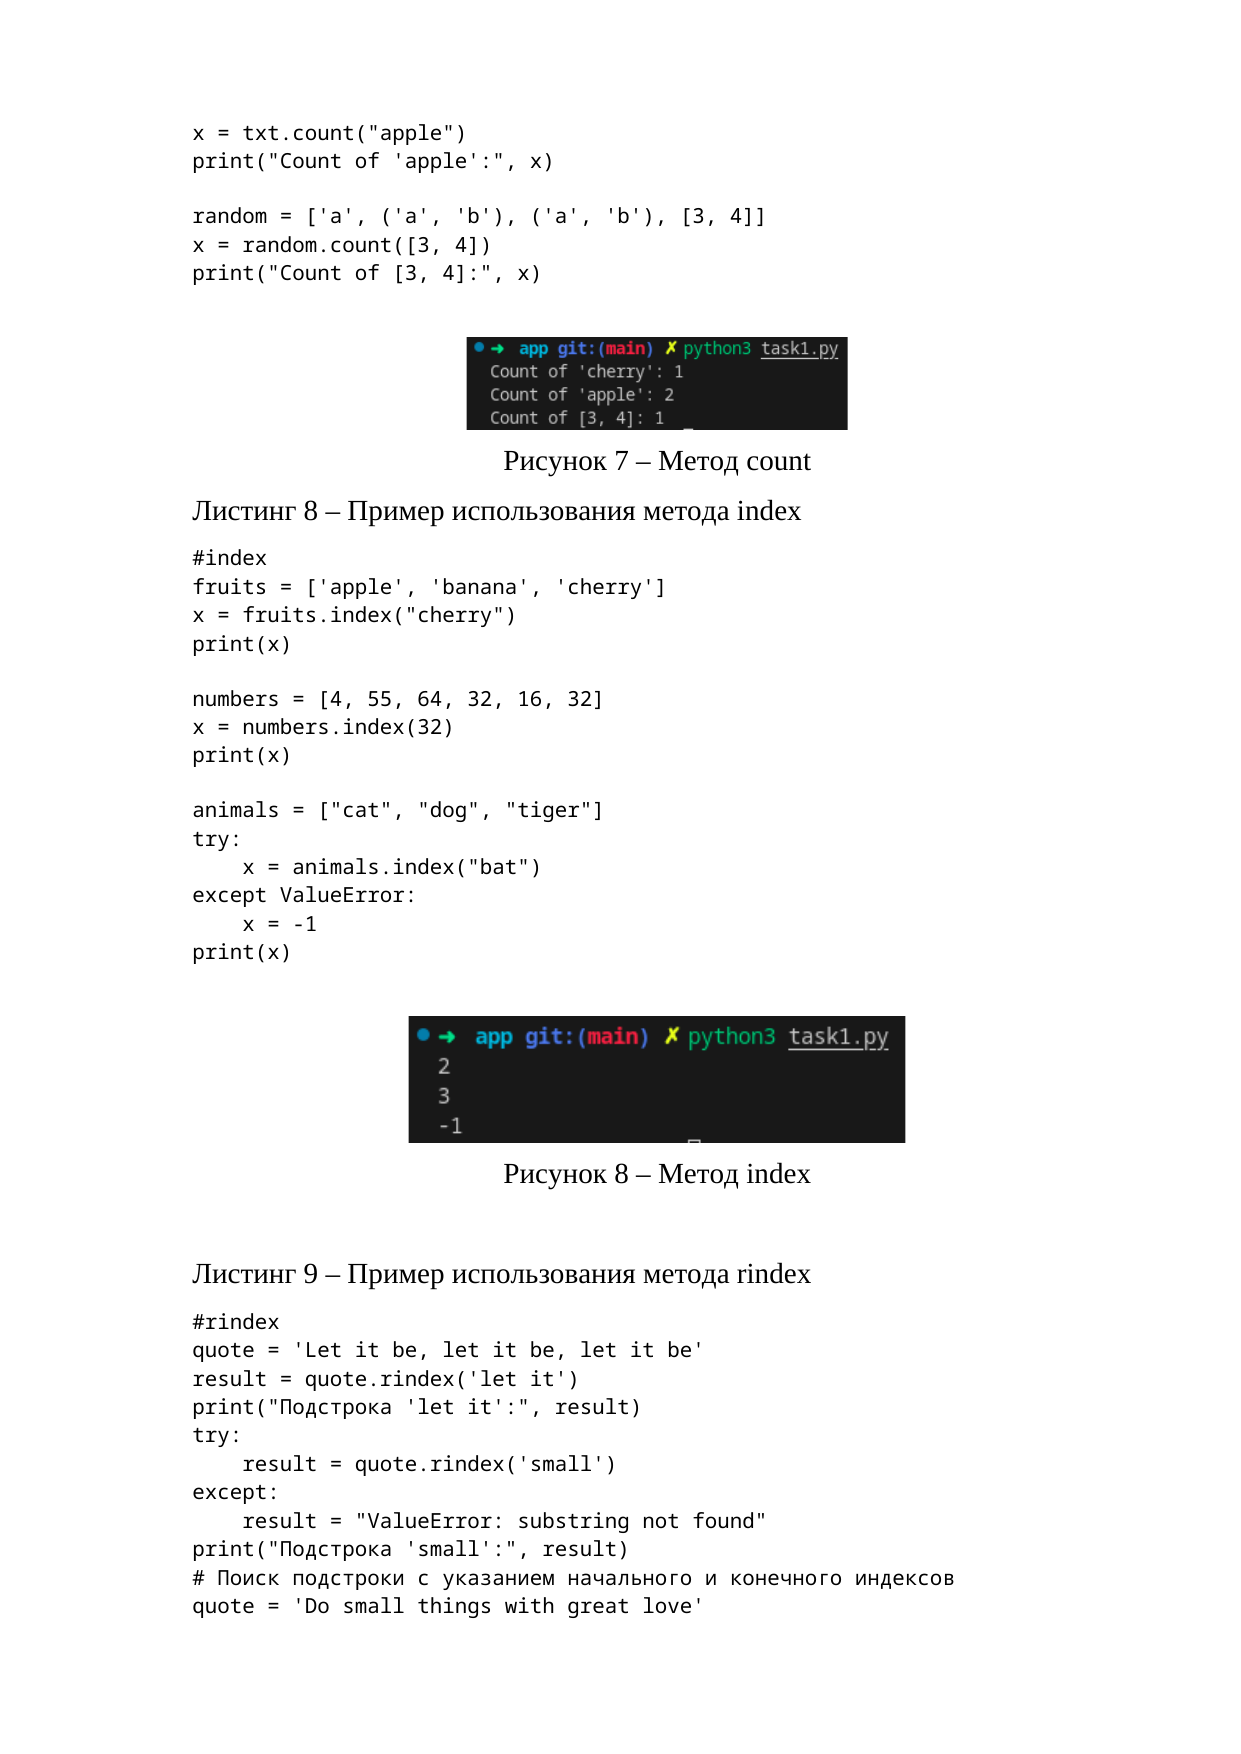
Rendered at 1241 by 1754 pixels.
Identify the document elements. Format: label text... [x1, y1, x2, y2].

text Листинг 9 – Пример использования метода rindex [118, 1257, 1122, 1290]
text except: [118, 1477, 1122, 1506]
picture [466, 337, 848, 430]
text print("Подстрока 'let it':", result) [118, 1392, 1122, 1421]
text print("Count of 'apple':", x) [118, 147, 1122, 175]
text x = animals.index("bat") [118, 852, 1122, 881]
text result = "ValueError: substring not found" [118, 1506, 1122, 1534]
text print("Count of [3, 4]:", x) [118, 258, 1122, 287]
text print("Подстрока 'small':", result) [118, 1534, 1122, 1563]
picture [408, 1016, 906, 1143]
text print(x) [118, 629, 1122, 657]
text quote = 'Let it be, let it be, let it be' [118, 1335, 1122, 1364]
text print(x) [118, 741, 1122, 769]
text random = ['a', ('a', 'b'), ('a', 'b'), [3, 4]] [118, 201, 1122, 230]
text x = fruits.index("cherry") [118, 600, 1122, 629]
text print(x) [118, 937, 1122, 966]
text x = -1 [118, 909, 1122, 937]
text numbers = [4, 55, 64, 32, 16, 32] [118, 684, 1122, 712]
text result = quote.rindex('let it') [118, 1364, 1122, 1392]
text try: [118, 824, 1122, 852]
text quote = 'Do small things with great love' [118, 1591, 1122, 1620]
text result = quote.rindex('small') [118, 1449, 1122, 1477]
text x = txt.count("apple") [118, 118, 1122, 147]
text #index [118, 543, 1122, 572]
text # Поиск подстроки с указанием начального и конечного индексов [118, 1563, 1122, 1591]
text fruits = ['apple', 'banana', 'cherry'] [118, 572, 1122, 600]
text Рисунок 7 – Метод count [118, 443, 1122, 476]
text #rindex [118, 1307, 1122, 1335]
text except ValueError: [118, 881, 1122, 909]
text x = numbers.index(32) [118, 712, 1122, 741]
text x = random.count([3, 4]) [118, 230, 1122, 258]
text animals = ["cat", "dog", "tiger"] [118, 795, 1122, 824]
text try: [118, 1421, 1122, 1449]
text Листинг 8 – Пример использования метода index [118, 493, 1122, 527]
text Рисунок 8 – Метод index [118, 1156, 1122, 1189]
